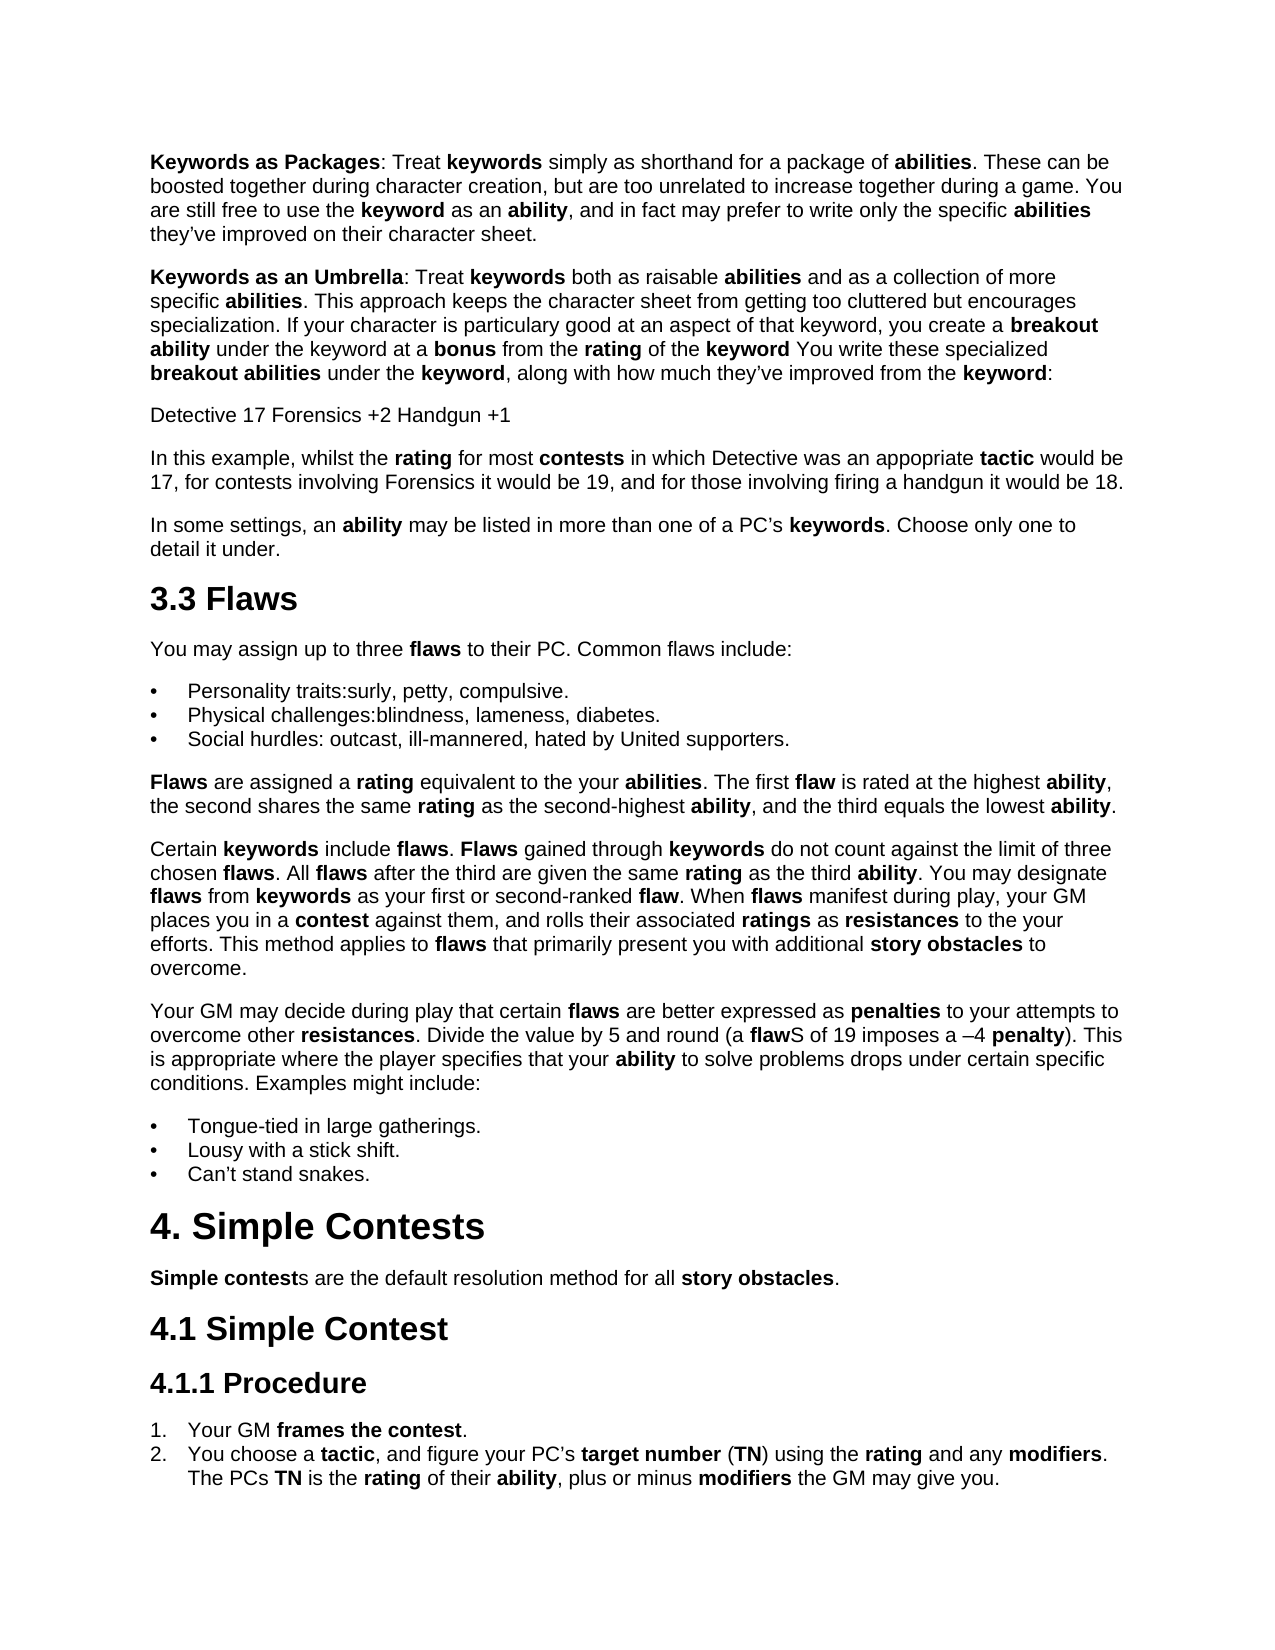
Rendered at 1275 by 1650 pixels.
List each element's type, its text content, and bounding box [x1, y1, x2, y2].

text • Physical challenges:blindness, lameness, diabetes. [150, 703, 1125, 727]
text In this example, whilst the rating for most contests in which Detective was an appopriate tactic would be 17, for contests involving Forensics it would be 19, and for those involving firing a handgun it would be 18. [150, 446, 1125, 494]
text Keywords as an Umbrella: Treat keywords both as raisable abilities and as a collection of more specific abilities. This approach keeps the character sheet from getting too cluttered but encourages specialization. If your character is particulary good at an aspect of that keyword, you create a breakout ability under the keyword at a bonus from the rating of the keyword You write these specialized breakout abilities under the keyword, along with how much they’ve improved from the keyword: [150, 264, 1125, 384]
text • Lousy with a stick shift. [150, 1137, 1125, 1161]
text • Social hurdles: outcast, ill-mannered, hated by United supporters. [150, 727, 1125, 751]
text You may assign up to three flaws to their PC. Common flaws include: [150, 636, 1125, 660]
text 3.3 Flaws [150, 579, 1125, 618]
text In some settings, an ability may be listed in more than one of a PC’s keywords. Choose only one to detail it under. [150, 512, 1125, 560]
text Certain keywords include flaws. Flaws gained through keywords do not count against the limit of three chosen flaws. All flaws after the third are given the same rating as the third ability. You may designate flaws from keywords as your first or second-ranked flaw. When flaws manifest during play, your GM places you in a contest against them, and rolls their associated ratings as resistances to the your efforts. This method applies to flaws that primarily present you with additional story obstacles to overcome. [150, 836, 1125, 980]
text 4.1 Simple Contest [150, 1309, 1125, 1347]
text Flaws are assigned a rating equivalent to the your abilities. The first flaw is rated at the highest ability, the second shares the same rating as the second-highest ability, and the third equals the lowest ability. [150, 770, 1125, 818]
text • Tongue-tied in large gatherings. [150, 1113, 1125, 1137]
text Simple contests are the default resolution method for all story obstacles. [150, 1266, 1125, 1290]
text Your GM may decide during play that certain flaws are better expressed as penalties to your attempts to overcome other resistances. Divide the value by 5 and round (a flawS of 19 imposes a –4 penalty). This is appropriate where the player specifies that your ability to solve problems drops under certain specific conditions. Examples might include: [150, 999, 1125, 1095]
text 4. Simple Contests [150, 1204, 1125, 1247]
text Keywords as Packages: Treat keywords simply as shorthand for a package of abilities. These can be boosted together during character creation, but are too unrelated to increase together during a game. You are still free to use the keyword as an ability, and in fact may prefer to write only the specific abilities they’ve improved on their character sheet. [150, 150, 1125, 246]
text Detective 17 Forensics +2 Handgun +1 [150, 403, 1125, 427]
text 1. Your GM frames the contest. [150, 1418, 1125, 1442]
text • Personality traits:surly, petty, compulsive. [150, 679, 1125, 703]
text 2. You choose a tactic, and figure your PC’s target number (TN) using the rating and any modifiers. The PCs TN is the rating of their ability, plus or minus modifiers the GM may give you. [150, 1442, 1125, 1490]
text 4.1.1 Procedure [150, 1366, 1125, 1399]
text • Can’t stand snakes. [150, 1161, 1125, 1185]
